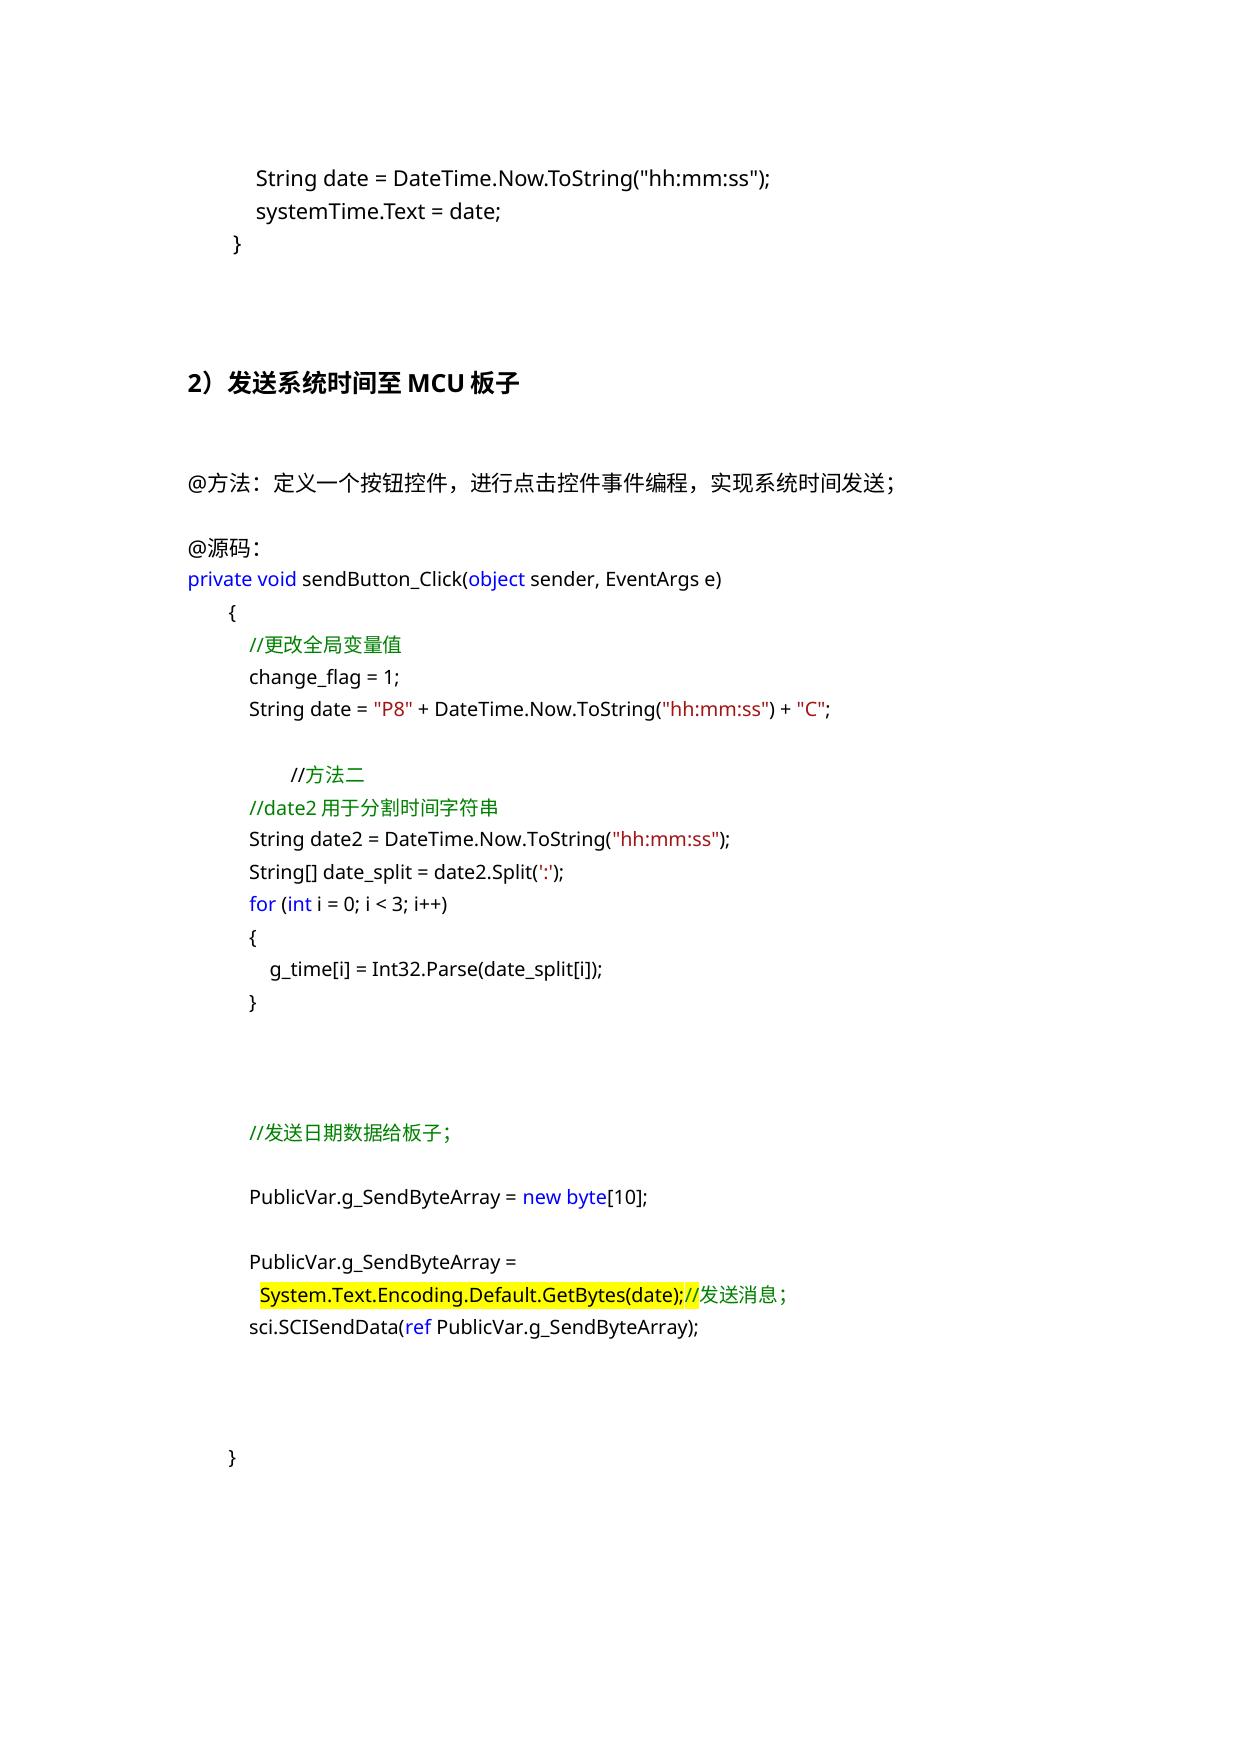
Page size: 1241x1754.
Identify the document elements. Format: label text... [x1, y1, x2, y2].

text String date = "P8" + DateTime.Now.ToString("hh:mm:ss") + "C"; [187, 693, 1053, 726]
text } [187, 1441, 1053, 1473]
text systemTime.Text = date; [187, 194, 1053, 227]
text PublicVar.g_SendByteArray = new byte[10]; [187, 1181, 1053, 1213]
text //方法二 [187, 758, 1053, 791]
text @方法：定义一个按钮控件，进行点击控件事件编程，实现系统时间发送； [187, 466, 1053, 498]
text String date2 = DateTime.Now.ToString("hh:mm:ss"); [187, 823, 1053, 856]
text { [187, 596, 1053, 628]
text g_time[i] = Int32.Parse(date_split[i]); [187, 953, 1053, 986]
text for (int i = 0; i < 3; i++) [187, 888, 1053, 921]
text { [187, 921, 1053, 953]
text sci.SCISendData(ref PublicVar.g_SendByteArray); [187, 1311, 1053, 1343]
text String date = DateTime.Now.ToString("hh:mm:ss"); [187, 162, 1053, 194]
text PublicVar.g_SendByteArray = [187, 1246, 1053, 1278]
text } [187, 227, 1053, 259]
text //更改全局变量值 [187, 628, 1053, 661]
text @源码： [187, 531, 1053, 563]
text } [187, 986, 1053, 1018]
subtitle 2）发送系统时间至MCU板子 [187, 349, 1053, 414]
text //date2用于分割时间字符串 [187, 791, 1053, 823]
text String[] date_split = date2.Split(':'); [187, 856, 1053, 888]
text change_flag = 1; [187, 661, 1053, 693]
text System.Text.Encoding.Default.GetBytes(date);//发送消息； [187, 1278, 1053, 1311]
text //发送日期数据给板子； [187, 1116, 1053, 1148]
text private void sendButton_Click(object sender, EventArgs e) [187, 563, 1053, 596]
